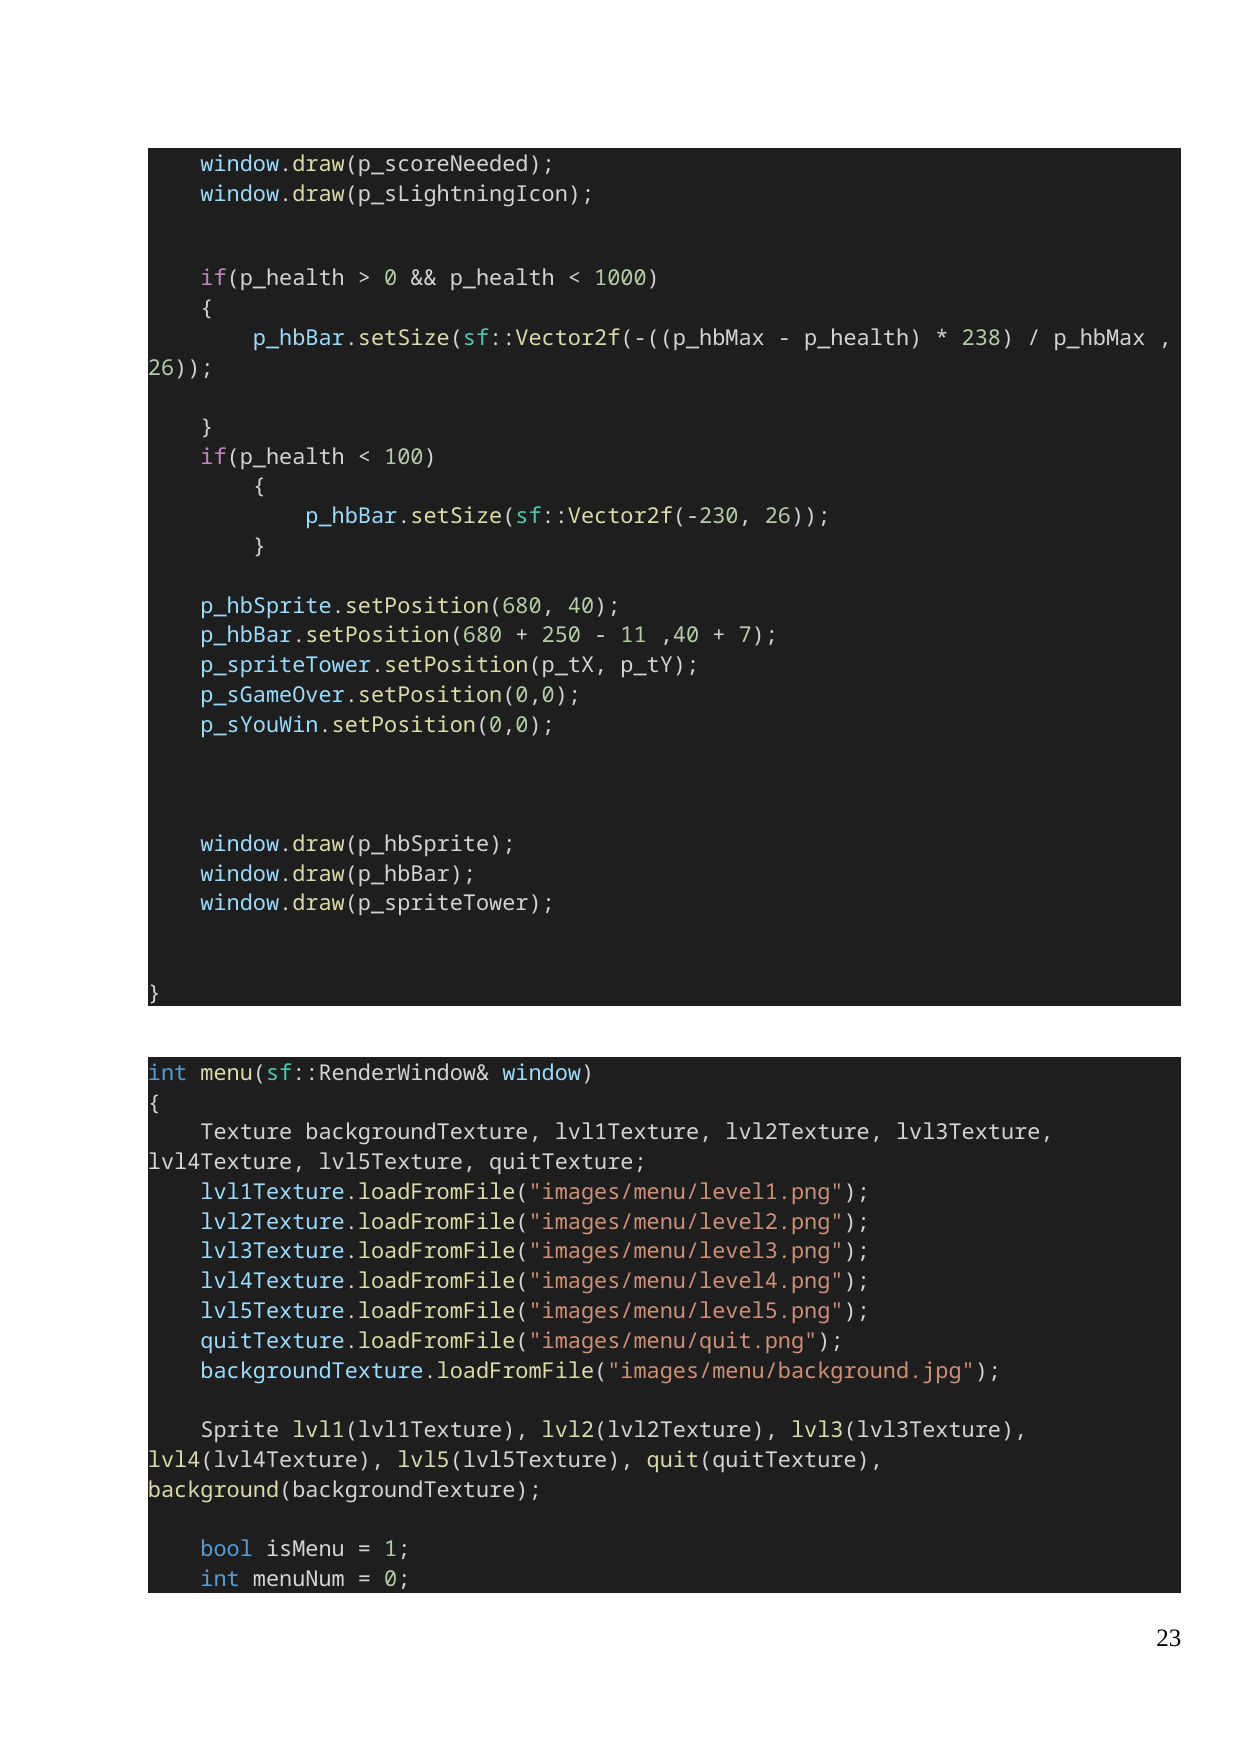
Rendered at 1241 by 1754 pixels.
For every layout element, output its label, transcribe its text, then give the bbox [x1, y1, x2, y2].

text p_sYouWin.setPosition(0,0); [148, 709, 1181, 738]
text } [148, 977, 1181, 1006]
text backgroundTexture.loadFromFile("images/menu/background.jpg"); [148, 1354, 1181, 1384]
text quitTexture.loadFromFile("images/menu/quit.png"); [148, 1325, 1181, 1354]
text p_hbBar.setSize(sf::Vector2f(-230, 26)); [148, 500, 1181, 530]
text p_hbBar.setSize(sf::Vector2f(-((p_hbMax - p_health) * 238) / p_hbMax , 26)); [148, 322, 1181, 381]
text } [148, 411, 1181, 441]
text lvl5Texture.loadFromFile("images/menu/level5.png"); [148, 1295, 1181, 1325]
text p_sGameOver.setPosition(0,0); [148, 679, 1181, 709]
text lvl3Texture.loadFromFile("images/menu/level3.png"); [148, 1235, 1181, 1265]
text int menu(sf::RenderWindow& window) [148, 1057, 1181, 1086]
text bool isMenu = 1; [148, 1533, 1181, 1563]
text if(p_health < 100) [148, 441, 1181, 471]
text { [148, 292, 1181, 322]
text { [148, 471, 1181, 500]
text window.draw(p_sLightningIcon); [148, 177, 1181, 207]
text int menuNum = 0; [148, 1563, 1181, 1593]
text lvl4Texture.loadFromFile("images/menu/level4.png"); [148, 1265, 1181, 1295]
text Texture backgroundTexture, lvl1Texture, lvl2Texture, lvl3Texture, lvl4Texture, lvl5Texture, quitTexture; [148, 1116, 1181, 1176]
text window.draw(p_scoreNeeded); [148, 148, 1181, 177]
text p_hbBar.setPosition(680 + 250 - 11 ,40 + 7); [148, 619, 1181, 649]
text window.draw(p_spriteTower); [148, 887, 1181, 917]
text if(p_health > 0 && p_health < 1000) [148, 262, 1181, 292]
text } [148, 530, 1181, 560]
text lvl2Texture.loadFromFile("images/menu/level2.png"); [148, 1206, 1181, 1235]
text lvl1Texture.loadFromFile("images/menu/level1.png"); [148, 1176, 1181, 1206]
text Sprite lvl1(lvl1Texture), lvl2(lvl2Texture), lvl3(lvl3Texture), lvl4(lvl4Texture), lvl5(lvl5Texture), quit(quitTexture), background(backgroundTexture); [148, 1414, 1181, 1503]
text window.draw(p_hbSprite); [148, 828, 1181, 857]
text p_spriteTower.setPosition(p_tX, p_tY); [148, 649, 1181, 679]
text window.draw(p_hbBar); [148, 857, 1181, 887]
text { [148, 1086, 1181, 1116]
text p_hbSprite.setPosition(680, 40); [148, 589, 1181, 619]
